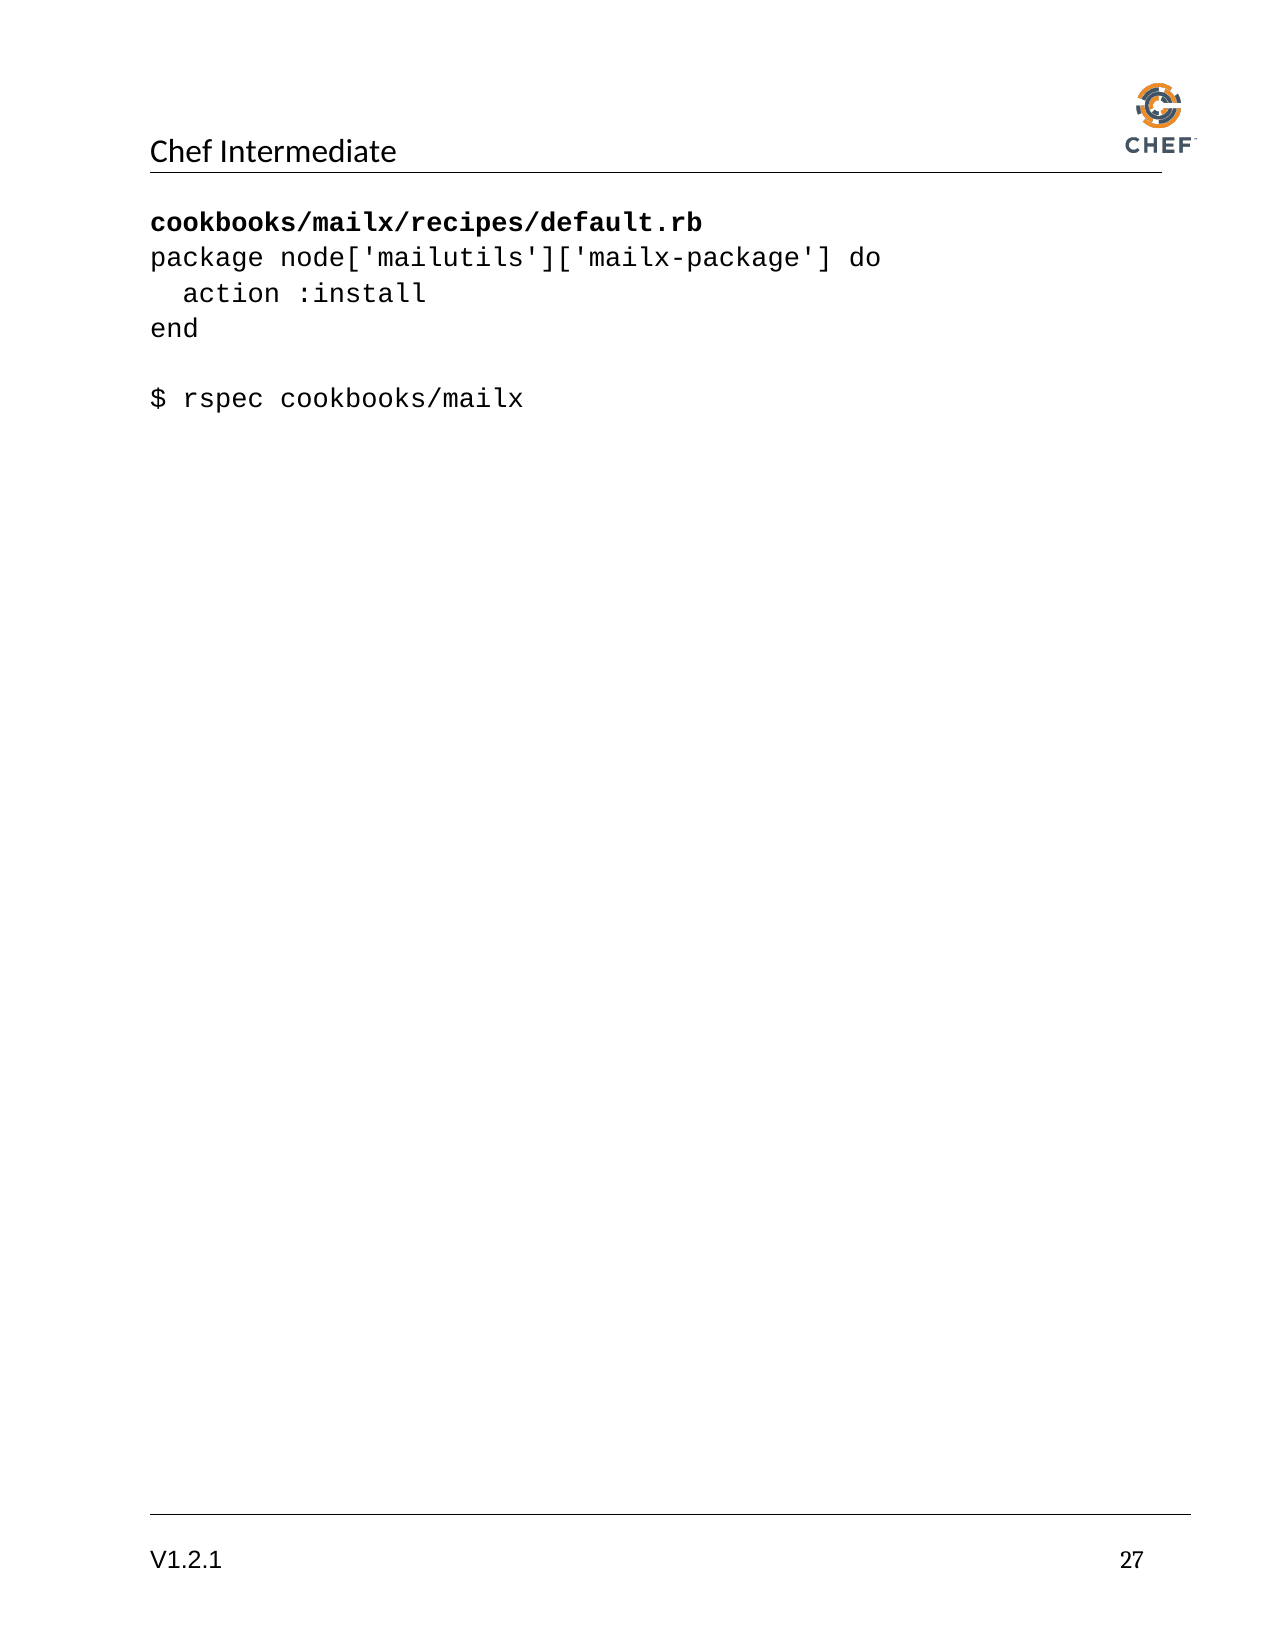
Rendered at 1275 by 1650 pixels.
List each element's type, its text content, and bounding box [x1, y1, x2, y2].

text $ rspec cookbooks/mailx [150, 385, 1162, 416]
picture [1120, 75, 1200, 162]
text action :install [150, 279, 1275, 310]
text package node['mailutils']['mailx-package'] do [150, 244, 1275, 275]
text end [150, 315, 1275, 345]
text cookbooks/mailx/recipes/default.rb [150, 209, 1162, 239]
